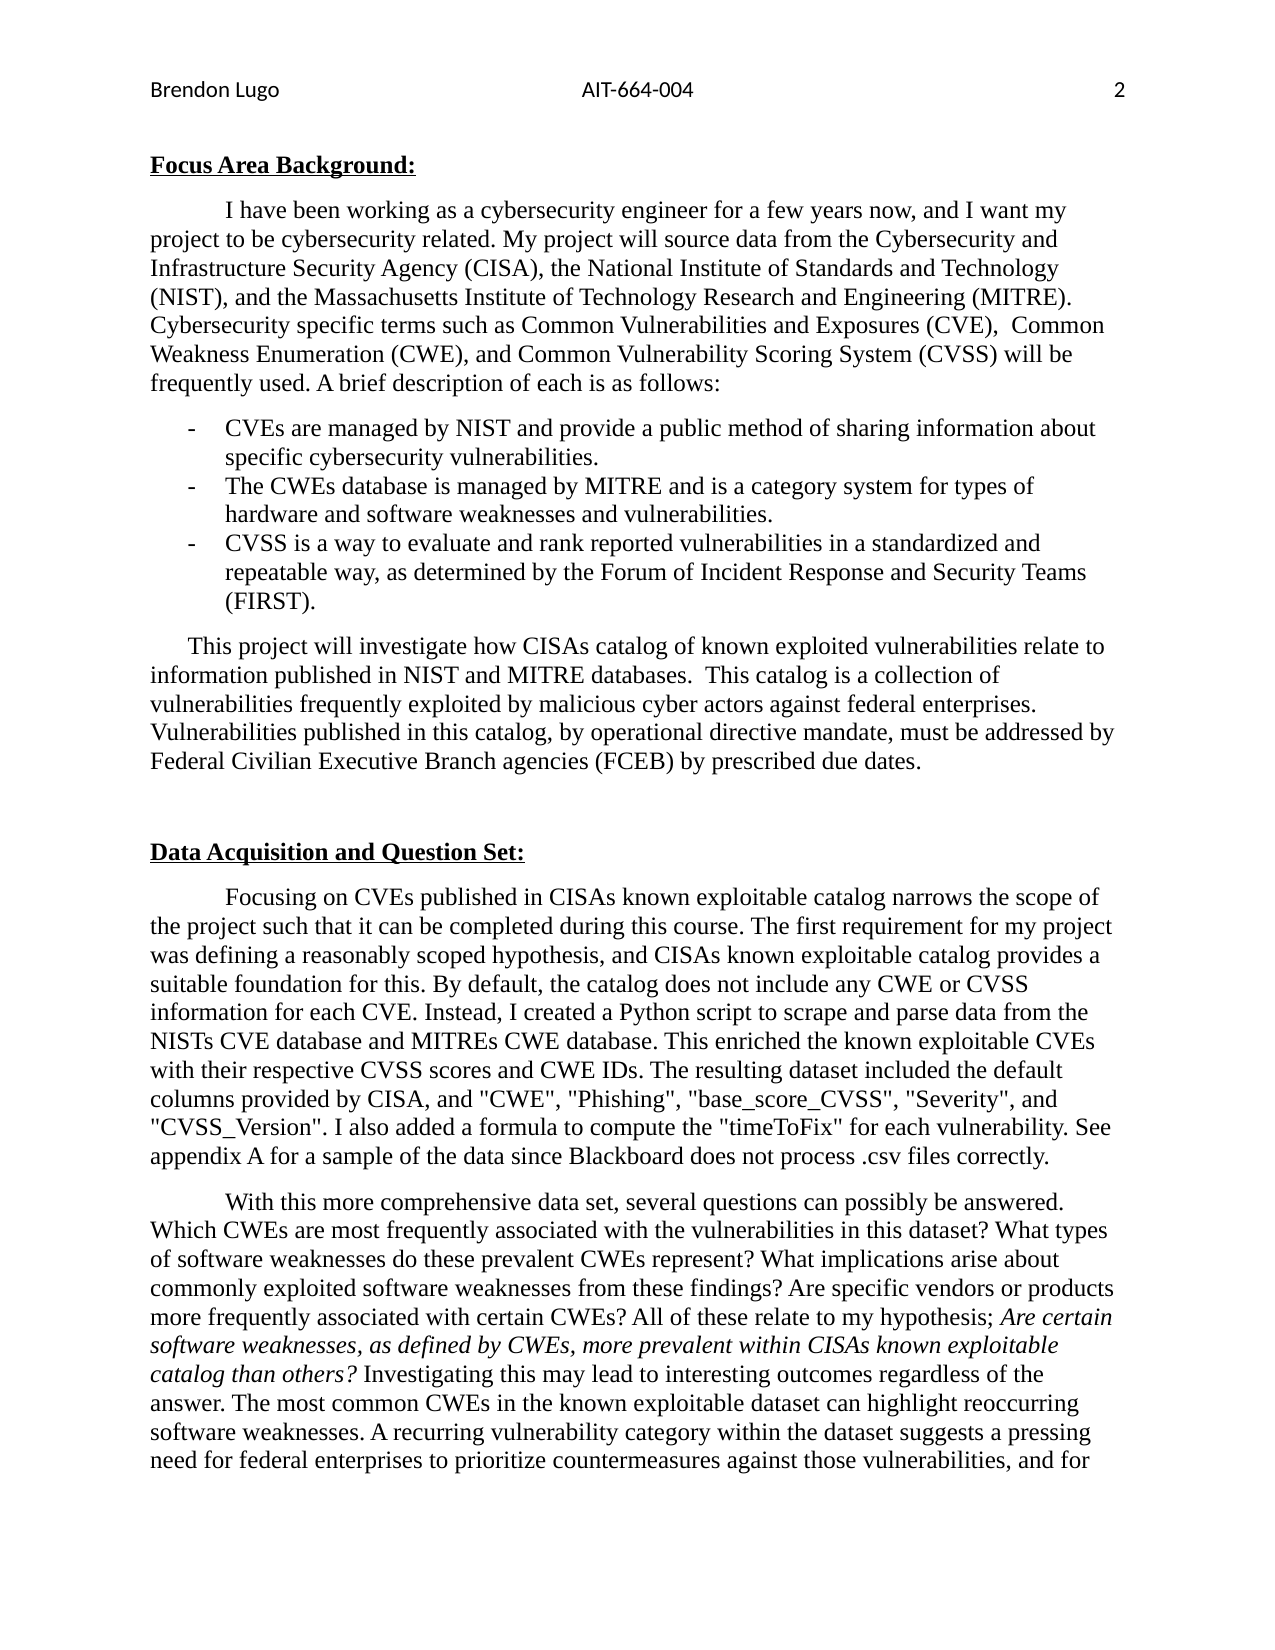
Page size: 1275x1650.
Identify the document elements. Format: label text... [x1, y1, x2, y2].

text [150, 1187, 1125, 1474]
text Data Acquisition and Question Set: [150, 837, 1125, 866]
list CVSS is a way to evaluate and rank reported vulnerabilities in a standardized and repeatable way, as determined by the Forum of Incident Response and Security Teams (FIRST). [187, 528, 1125, 614]
list CVEs are managed by NIST and provide a public method of sharing information about specific cybersecurity vulnerabilities. [187, 413, 1125, 471]
list The CWEs database is managed by MITRE and is a category system for types of hardware and software weaknesses and vulnerabilities. [187, 471, 1125, 528]
text I have been working as a cybersecurity engineer for a few years now, and I want my project to be cybersecurity related. My project will source data from the Cybersecurity and Infrastructure Security Agency (CISA), the National Institute of Standards and Technology (NIST), and the Massachusetts Institute of Technology Research and Engineering (MITRE). Cybersecurity specific terms such as Common Vulnerabilities and Exposures (CVE), Common Weakness Enumeration (CWE), and Common Vulnerability Scoring System (CVSS) will be frequently used. A brief description of each is as follows: [150, 195, 1125, 397]
text This project will investigate how CISAs catalog of known exploited vulnerabilities relate to information published in NIST and MITRE databases. This catalog is a collection of vulnerabilities frequently exploited by malicious cyber actors against federal enterprises. Vulnerabilities published in this catalog, by operational directive mandate, must be addressed by Federal Civilian Executive Branch agencies (FCEB) by prescribed due dates. [150, 631, 1125, 775]
text Focus Area Background: [150, 150, 1125, 179]
text Focusing on CVEs published in CISAs known exploitable catalog narrows the scope of the project such that it can be completed during this course. The first requirement for my project was defining a reasonably scoped hypothesis, and CISAs known exploitable catalog provides a suitable foundation for this. By default, the catalog does not include any CWE or CVSS information for each CVE. Instead, I created a Python script to scrape and parse data from the NISTs CVE database and MITREs CWE database. This enriched the known exploitable CVEs with their respective CVSS scores and CWE IDs. The resulting dataset included the default columns provided by CISA, and "CWE", "Phishing", "base_score_CVSS", "Severity", and "CVSS_Version". I also added a formula to compute the "timeToFix" for each vulnerability. See appendix A for a sample of the data since Blackboard does not process .csv files correctly. [150, 882, 1125, 1170]
